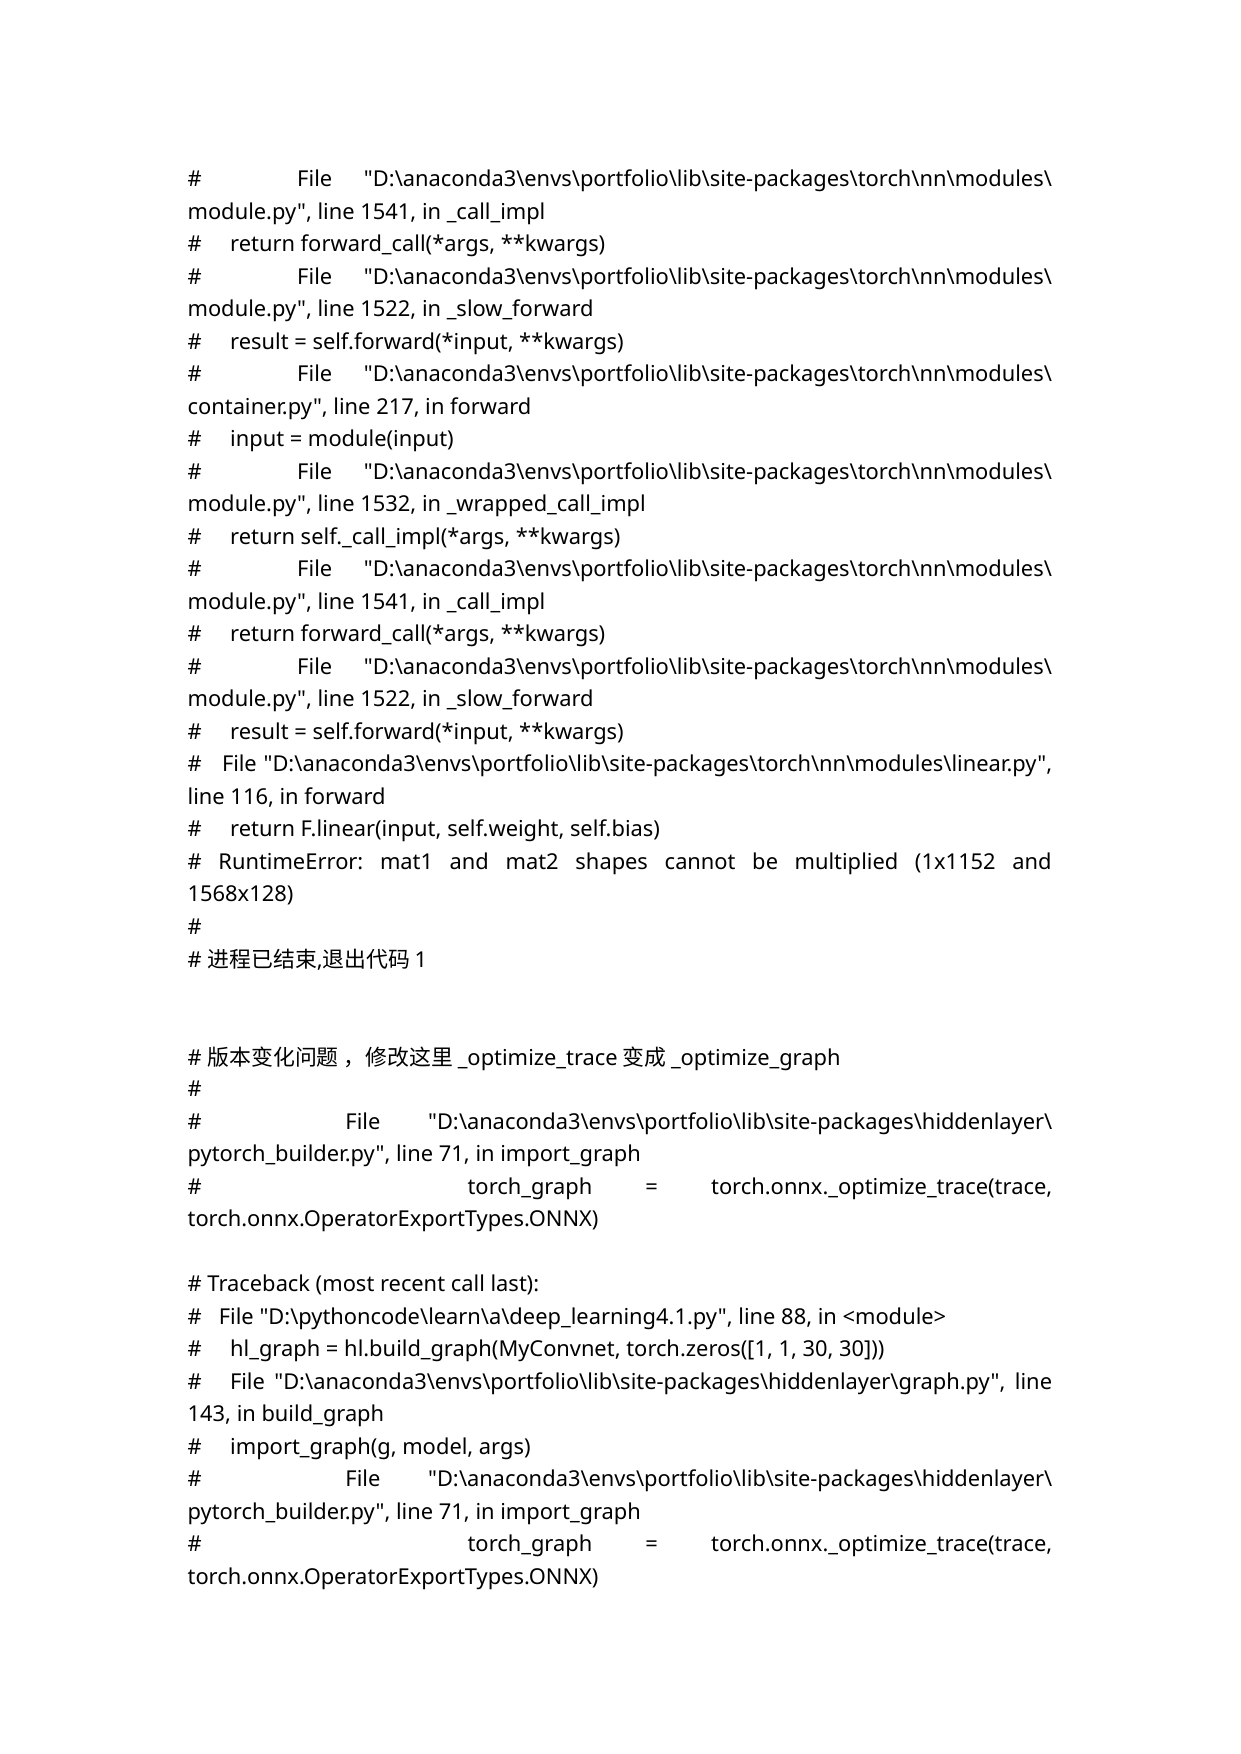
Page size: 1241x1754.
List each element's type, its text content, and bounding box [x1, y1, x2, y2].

text # result = self.forward(*input, **kwargs) [187, 714, 1053, 747]
text # return F.linear(input, self.weight, self.bias) [187, 812, 1053, 844]
text # [187, 1072, 1053, 1104]
text # hl_graph = hl.build_graph(MyConvnet, torch.zeros([1, 1, 30, 30])) [187, 1332, 1053, 1364]
text # File "D:\pythoncode\learn\a\deep_learning4.1.py", line 88, in <module> [187, 1299, 1053, 1332]
text # RuntimeError: mat1 and mat2 shapes cannot be multiplied (1x1152 and 1568x128) [187, 844, 1053, 909]
text # return forward_call(*args, **kwargs) [187, 227, 1053, 259]
text # result = self.forward(*input, **kwargs) [187, 324, 1053, 357]
text # File "D:\anaconda3\envs\portfolio\lib\site-packages\torch\nn\modules\module.py", line 1522, in _slow_forward [187, 649, 1053, 714]
text # File "D:\anaconda3\envs\portfolio\lib\site-packages\hiddenlayer\graph.py", line 143, in build_graph [187, 1364, 1053, 1429]
text # File "D:\anaconda3\envs\portfolio\lib\site-packages\torch\nn\modules\module.py", line 1522, in _slow_forward [187, 259, 1053, 324]
text # import_graph(g, model, args) [187, 1429, 1053, 1462]
text # 进程已结束,退出代码1 [187, 942, 1053, 974]
text # torch_graph = torch.onnx._optimize_trace(trace, torch.onnx.OperatorExportTypes.ONNX) [187, 1527, 1053, 1592]
text # Traceback (most recent call last): [187, 1267, 1053, 1299]
text # torch_graph = torch.onnx._optimize_trace(trace, torch.onnx.OperatorExportTypes.ONNX) [187, 1169, 1053, 1234]
text # File "D:\anaconda3\envs\portfolio\lib\site-packages\hiddenlayer\pytorch_builder.py", line 71, in import_graph [187, 1462, 1053, 1527]
text # File "D:\anaconda3\envs\portfolio\lib\site-packages\hiddenlayer\pytorch_builder.py", line 71, in import_graph [187, 1104, 1053, 1169]
text # File "D:\anaconda3\envs\portfolio\lib\site-packages\torch\nn\modules\module.py", line 1532, in _wrapped_call_impl [187, 454, 1053, 519]
text # File "D:\anaconda3\envs\portfolio\lib\site-packages\torch\nn\modules\module.py", line 1541, in _call_impl [187, 162, 1053, 227]
text # [187, 909, 1053, 942]
text # File "D:\anaconda3\envs\portfolio\lib\site-packages\torch\nn\modules\linear.py", line 116, in forward [187, 747, 1053, 812]
text # 版本变化问题 ，修改这里 _optimize_trace变成 _optimize_graph [187, 1039, 1053, 1072]
text # File "D:\anaconda3\envs\portfolio\lib\site-packages\torch\nn\modules\module.py", line 1541, in _call_impl [187, 552, 1053, 617]
text # return self._call_impl(*args, **kwargs) [187, 519, 1053, 552]
text # return forward_call(*args, **kwargs) [187, 617, 1053, 649]
text # input = module(input) [187, 422, 1053, 454]
text # File "D:\anaconda3\envs\portfolio\lib\site-packages\torch\nn\modules\container.py", line 217, in forward [187, 357, 1053, 422]
